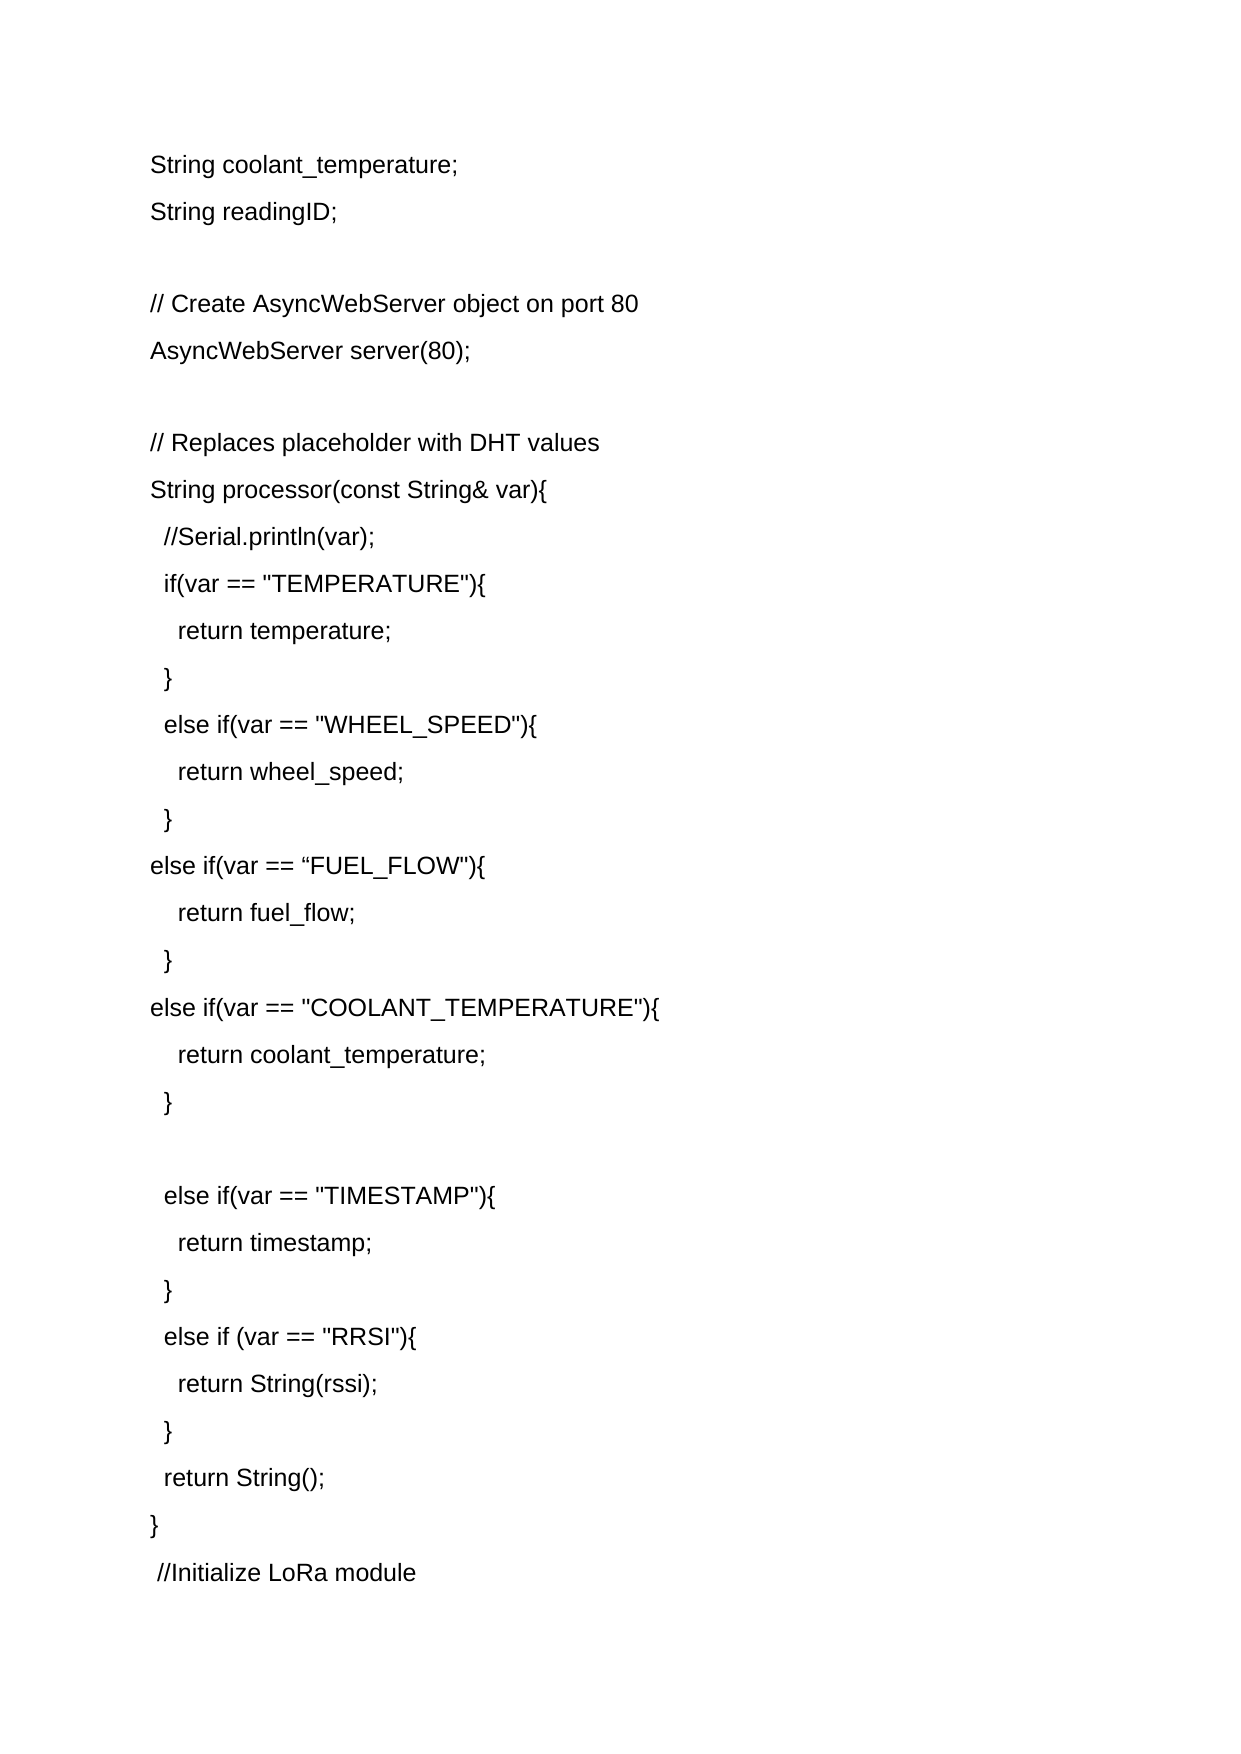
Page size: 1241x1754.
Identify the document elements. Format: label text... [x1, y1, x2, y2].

text } [150, 945, 1090, 974]
text String processor(const String& var){ [150, 474, 1090, 503]
text } [150, 804, 1090, 833]
text AsyncWebServer server(80); [150, 336, 1090, 364]
text return coolant_temperature; [150, 1039, 1090, 1068]
text else if (var == "RRSI"){ [150, 1322, 1090, 1351]
text return String(); [150, 1463, 1090, 1492]
text else if(var == "COOLANT_TEMPERATURE"){ [150, 992, 1090, 1021]
text else if(var == “FUEL_FLOW"){ [150, 851, 1090, 880]
text else if(var == "WHEEL_SPEED"){ [150, 710, 1090, 739]
text } [150, 1416, 1090, 1445]
text if(var == "TEMPERATURE"){ [150, 569, 1090, 597]
text return String(rssi); [150, 1369, 1090, 1398]
text } [150, 1275, 1090, 1304]
text // Replaces placeholder with DHT values [150, 427, 1090, 456]
text return wheel_speed; [150, 757, 1090, 786]
text } [150, 663, 1090, 692]
text } [150, 1087, 1090, 1115]
text return temperature; [150, 616, 1090, 644]
text // Create AsyncWebServer object on port 80 [150, 289, 1090, 317]
text //Serial.println(var); [150, 522, 1090, 550]
text String readingID; [150, 197, 1090, 226]
text } [150, 1510, 1090, 1539]
text else if(var == "TIMESTAMP"){ [150, 1181, 1090, 1209]
text //Initialize LoRa module [150, 1557, 1090, 1586]
text return timestamp; [150, 1228, 1090, 1257]
text return fuel_flow; [150, 898, 1090, 927]
text String coolant_temperature; [150, 150, 1090, 179]
